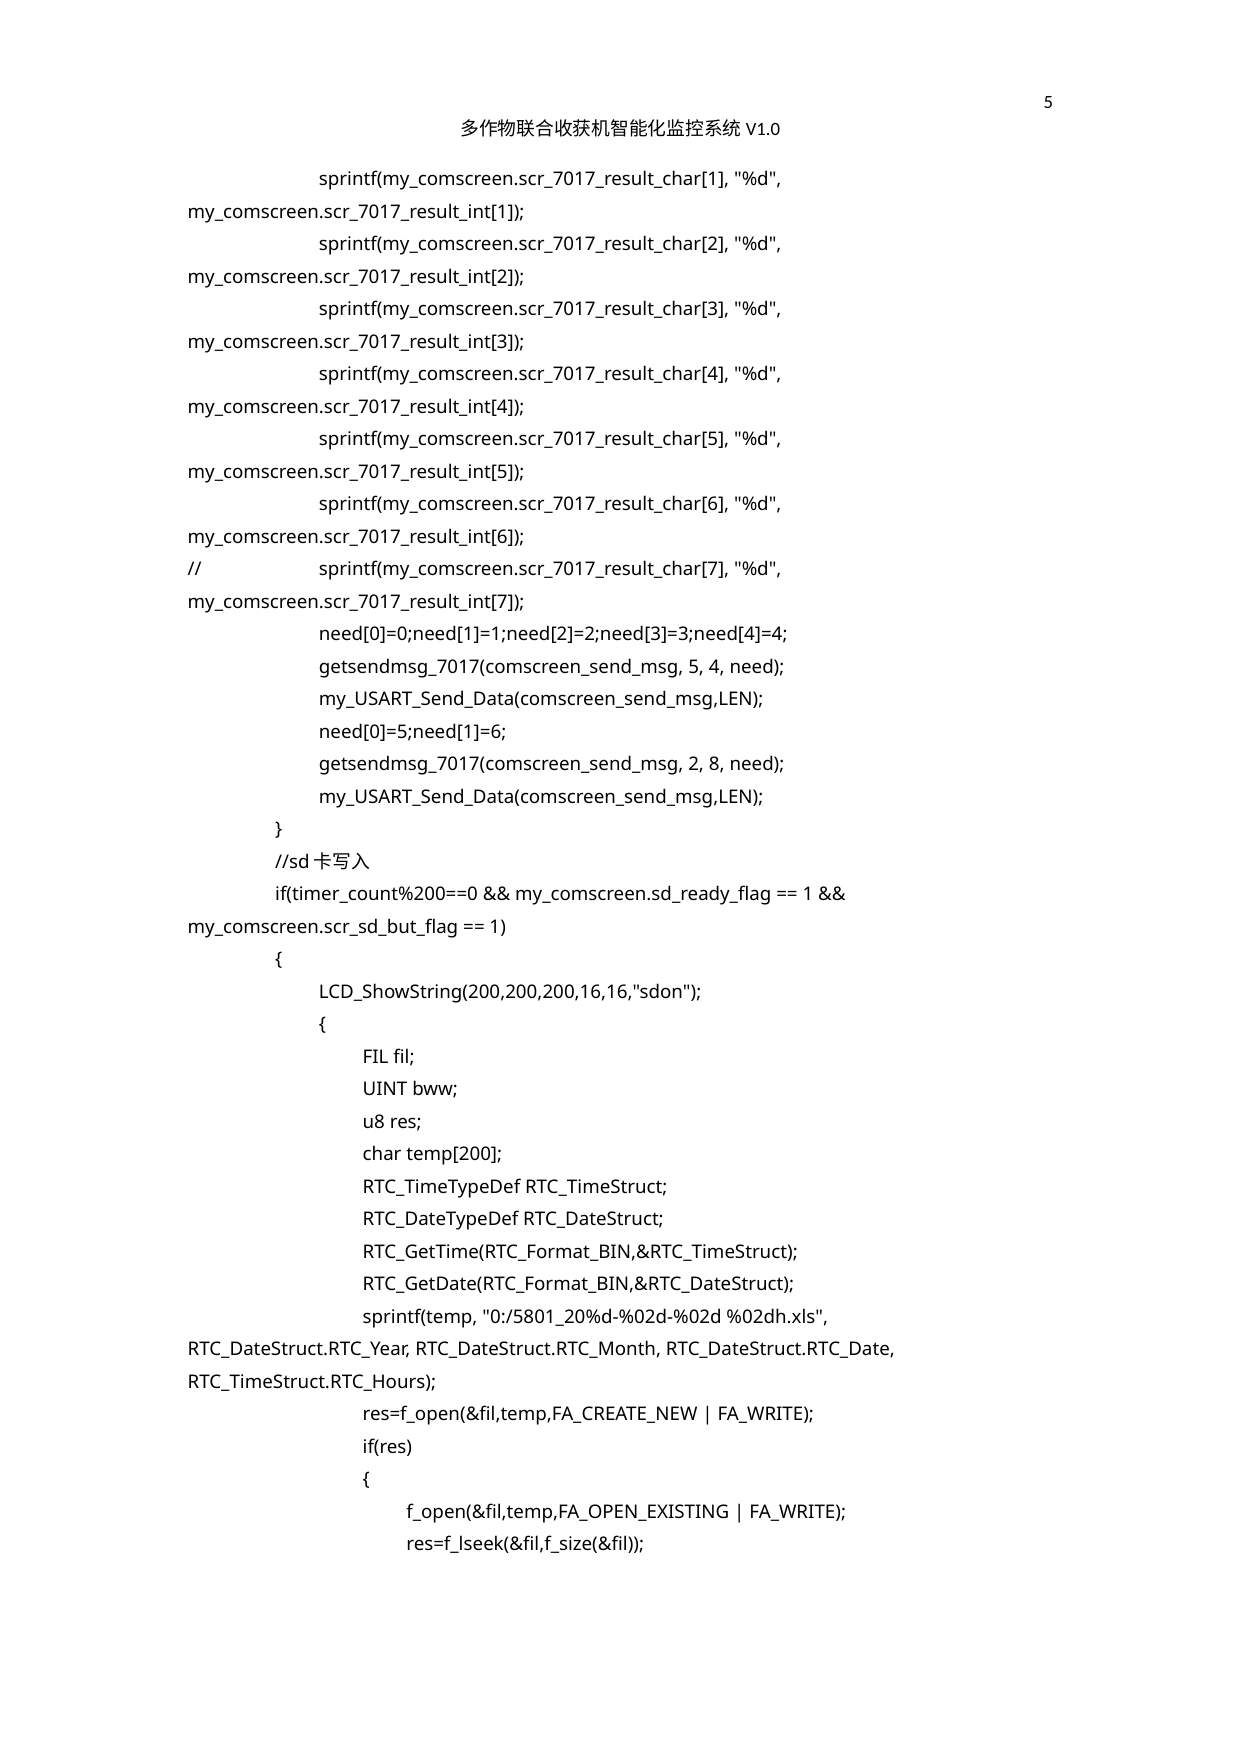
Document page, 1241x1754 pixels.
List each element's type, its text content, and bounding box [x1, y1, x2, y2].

text // sprintf(my_comscreen.scr_7017_result_char[7], "%d", my_comscreen.scr_7017_result_int[7]); [187, 552, 1053, 617]
text need[0]=0;need[1]=1;need[2]=2;need[3]=3;need[4]=4; [187, 617, 1053, 649]
text char temp[200]; [187, 1137, 1053, 1169]
text res=f_open(&fil,temp,FA_CREATE_NEW | FA_WRITE); [187, 1397, 1053, 1429]
text RTC_GetDate(RTC_Format_BIN,&RTC_DateStruct); [187, 1267, 1053, 1299]
text { [187, 1462, 1053, 1494]
text //sd卡写入 [187, 844, 1053, 877]
text sprintf(my_comscreen.scr_7017_result_char[6], "%d", my_comscreen.scr_7017_result_int[6]); [187, 487, 1053, 552]
text if(timer_count%200==0 && my_comscreen.sd_ready_flag == 1 && my_comscreen.scr_sd_but_flag == 1) [187, 877, 1053, 942]
text if(res) [187, 1429, 1053, 1462]
text sprintf(temp, "0:/5801_20%d-%02d-%02d %02dh.xls", RTC_DateStruct.RTC_Year, RTC_DateStruct.RTC_Month, RTC_DateStruct.RTC_Date, RTC_TimeStruct.RTC_Hours); [187, 1299, 1053, 1397]
text f_open(&fil,temp,FA_OPEN_EXISTING | FA_WRITE); [187, 1494, 1053, 1527]
text { [187, 942, 1053, 974]
text RTC_GetTime(RTC_Format_BIN,&RTC_TimeStruct); [187, 1234, 1053, 1267]
text sprintf(my_comscreen.scr_7017_result_char[2], "%d", my_comscreen.scr_7017_result_int[2]); [187, 227, 1053, 292]
text { [187, 1007, 1053, 1039]
text UINT bww; [187, 1072, 1053, 1104]
text my_USART_Send_Data(comscreen_send_msg,LEN); [187, 682, 1053, 714]
text sprintf(my_comscreen.scr_7017_result_char[1], "%d", my_comscreen.scr_7017_result_int[1]); [187, 162, 1053, 227]
text res=f_lseek(&fil,f_size(&fil)); [187, 1527, 1053, 1559]
text } [187, 812, 1053, 844]
text sprintf(my_comscreen.scr_7017_result_char[5], "%d", my_comscreen.scr_7017_result_int[5]); [187, 422, 1053, 487]
text LCD_ShowString(200,200,200,16,16,"sdon"); [187, 974, 1053, 1007]
text FIL fil; [187, 1039, 1053, 1072]
text getsendmsg_7017(comscreen_send_msg, 2, 8, need); [187, 747, 1053, 779]
text RTC_DateTypeDef RTC_DateStruct; [187, 1202, 1053, 1234]
text my_USART_Send_Data(comscreen_send_msg,LEN); [187, 779, 1053, 812]
text getsendmsg_7017(comscreen_send_msg, 5, 4, need); [187, 649, 1053, 682]
text sprintf(my_comscreen.scr_7017_result_char[3], "%d", my_comscreen.scr_7017_result_int[3]); [187, 292, 1053, 357]
text sprintf(my_comscreen.scr_7017_result_char[4], "%d", my_comscreen.scr_7017_result_int[4]); [187, 357, 1053, 422]
text RTC_TimeTypeDef RTC_TimeStruct; [187, 1169, 1053, 1202]
text u8 res; [187, 1104, 1053, 1137]
text need[0]=5;need[1]=6; [187, 714, 1053, 747]
